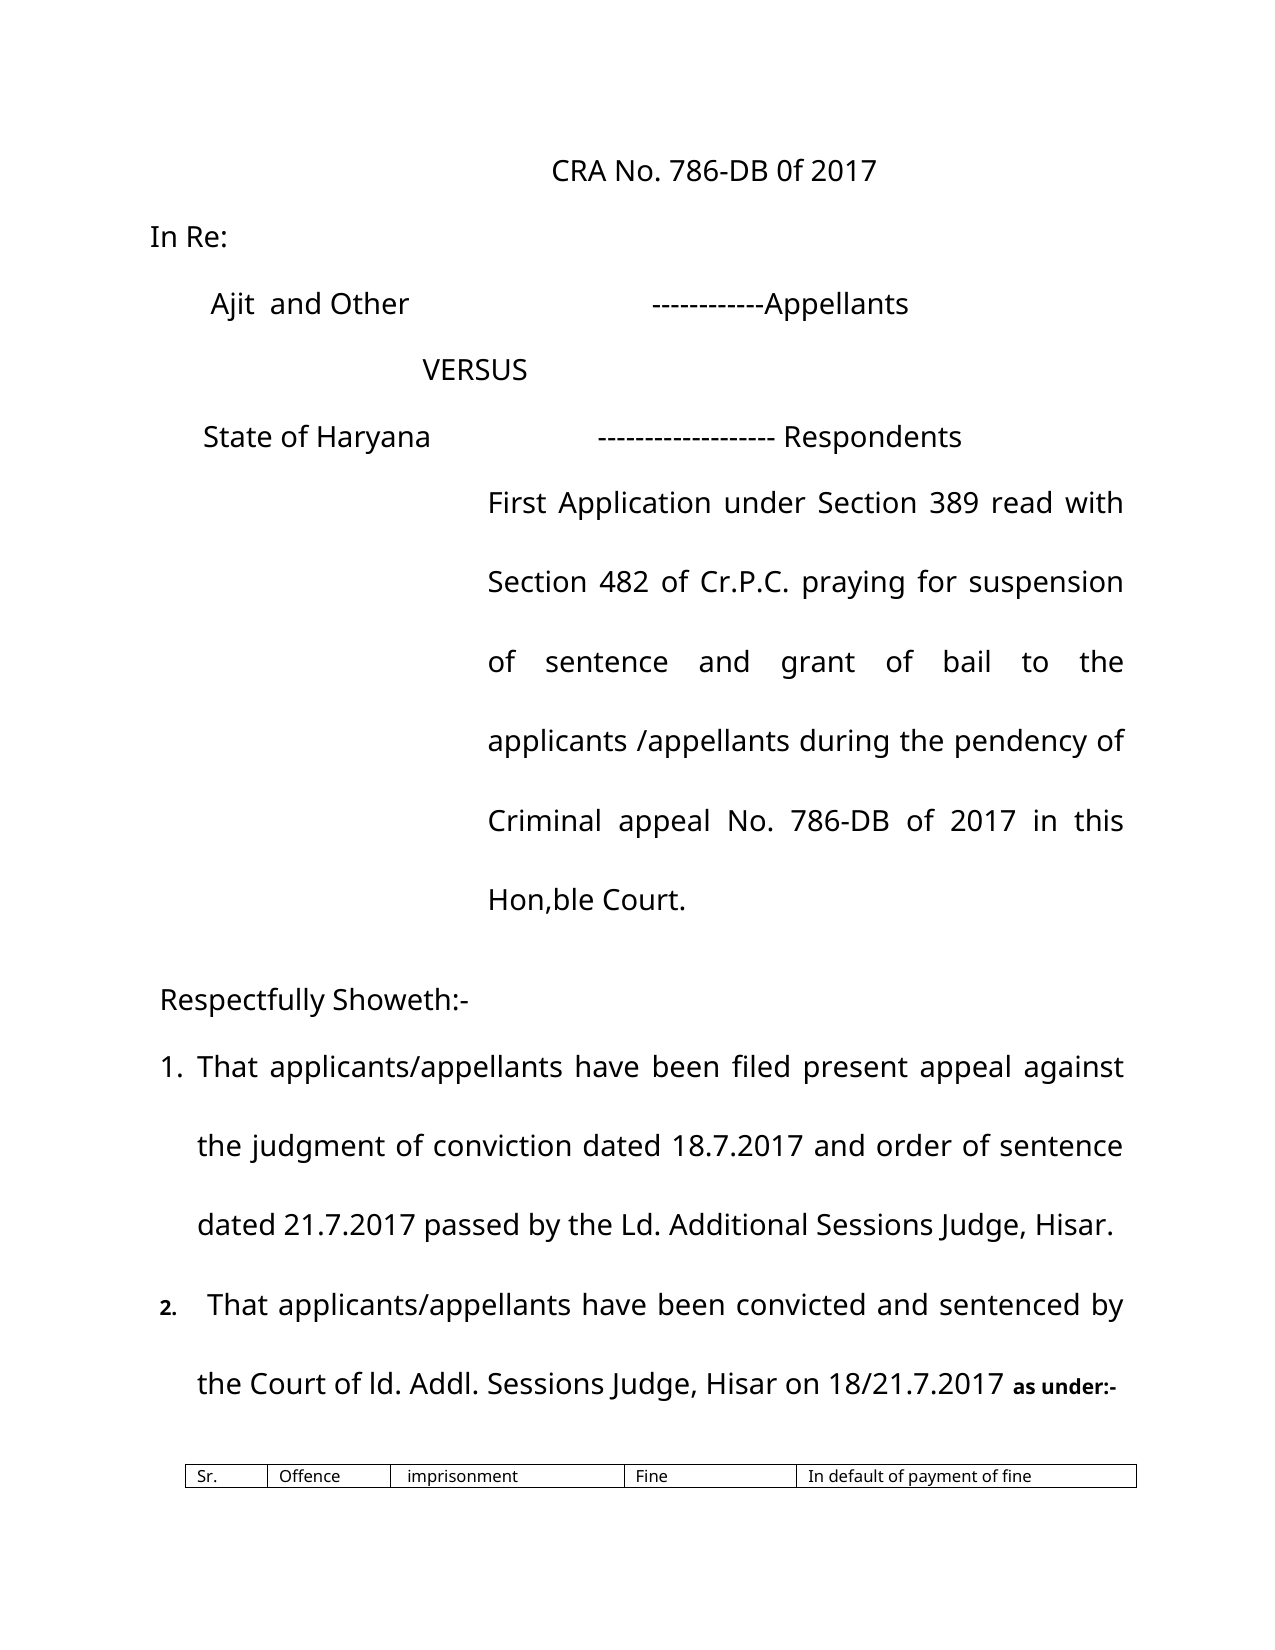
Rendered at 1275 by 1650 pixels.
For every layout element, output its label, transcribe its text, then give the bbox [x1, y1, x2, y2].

text CRA No. 786-DB 0f 2017 [150, 150, 1125, 190]
text Respectfully Showeth:- [159, 979, 1125, 1019]
table_header imprisonment [391, 1465, 624, 1487]
table_header Sr. No. [186, 1465, 267, 1487]
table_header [797, 1465, 1136, 1487]
table_header Fine [625, 1465, 796, 1487]
table_header Offence u/ss [268, 1465, 390, 1487]
text Ajit and Other ------------Appellants [150, 283, 1125, 323]
list That applicants/appellants have been filed present appeal against the judgment of conviction dated 18.7.2017 and order of sentence dated 21.7.2017 passed by the Ld. Additional Sessions Judge, Hisar. [159, 1046, 1125, 1244]
text VERSUS [150, 349, 1125, 389]
text In Re: [150, 216, 1125, 256]
text State of Haryana ------------------- Respondents [150, 416, 1125, 456]
list That applicants/appellants have been convicted and sentenced by the Court of ld. Addl. Sessions Judge, Hisar on 18/21.7.2017 as under:- [159, 1284, 1125, 1403]
text First Application under Section 389 read with Section 482 of Cr.P.C. praying for suspension of sentence and grant of bail to the applicants /appellants during the pendency of Criminal appeal No. 786-DB of 2017 in this Hon,ble Court. [487, 482, 1125, 919]
